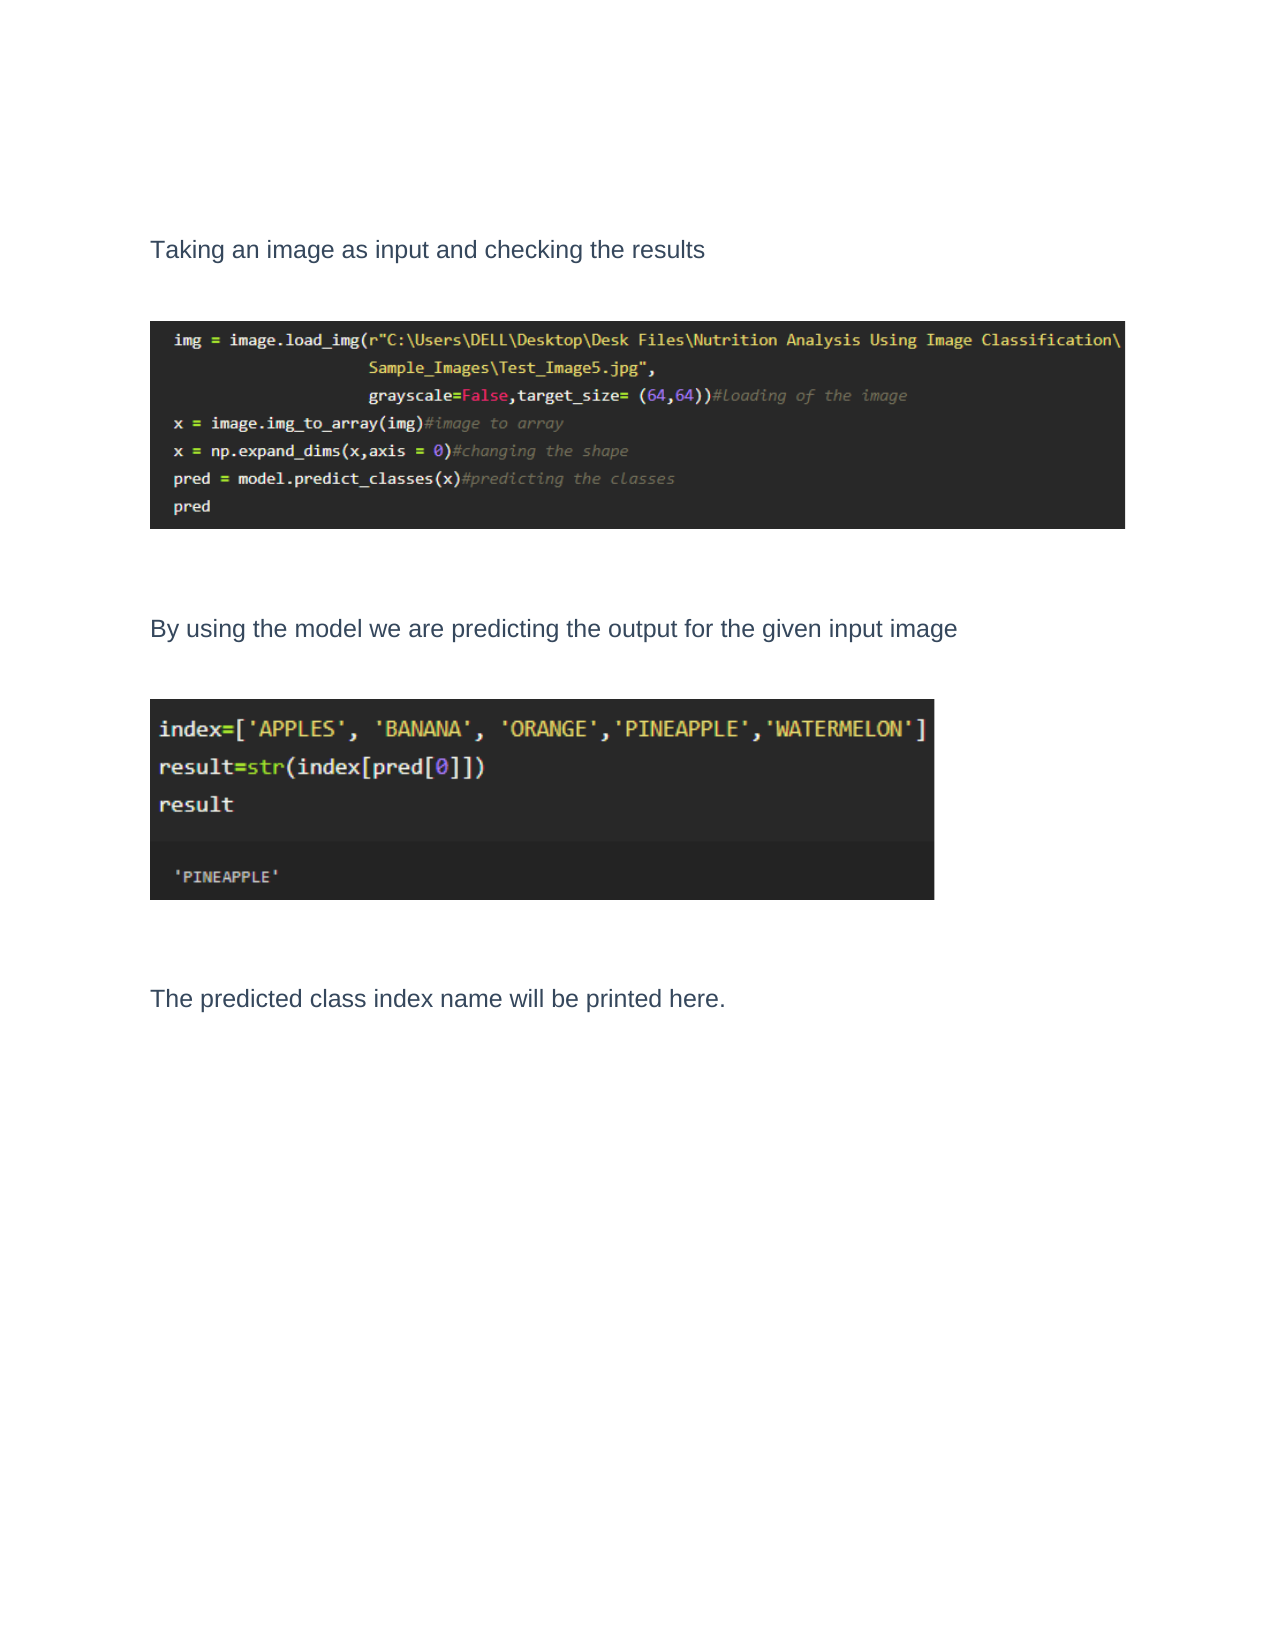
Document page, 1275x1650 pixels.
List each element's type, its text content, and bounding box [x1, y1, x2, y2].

text Taking an image as input and checking the results [150, 236, 1125, 264]
picture [150, 321, 1125, 529]
text The predicted class index name will be printed here. [150, 984, 1125, 1013]
picture [150, 699, 935, 900]
text By using the model we are predicting the output for the given input image [150, 614, 1125, 642]
